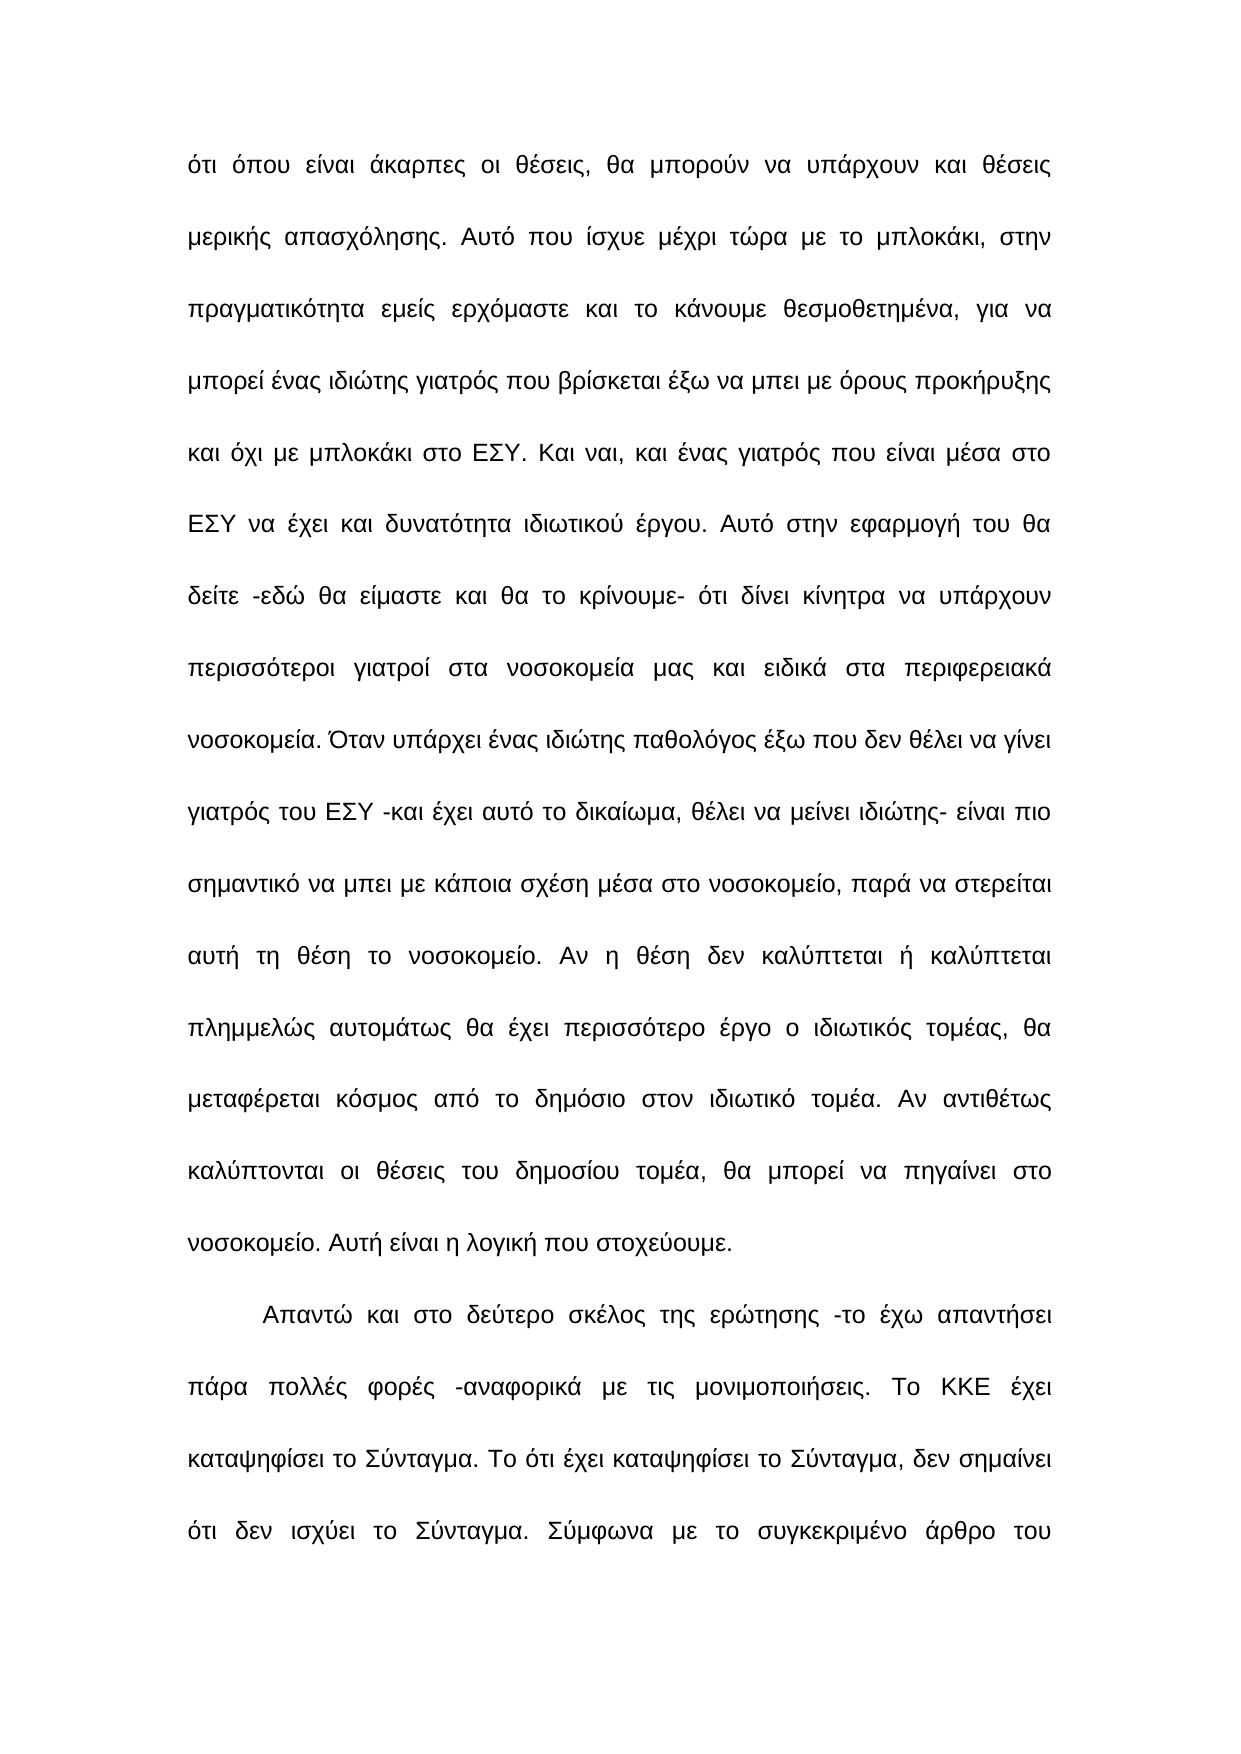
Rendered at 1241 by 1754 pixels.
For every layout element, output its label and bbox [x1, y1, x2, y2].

text [187, 1300, 1053, 1544]
text [187, 150, 1053, 1257]
